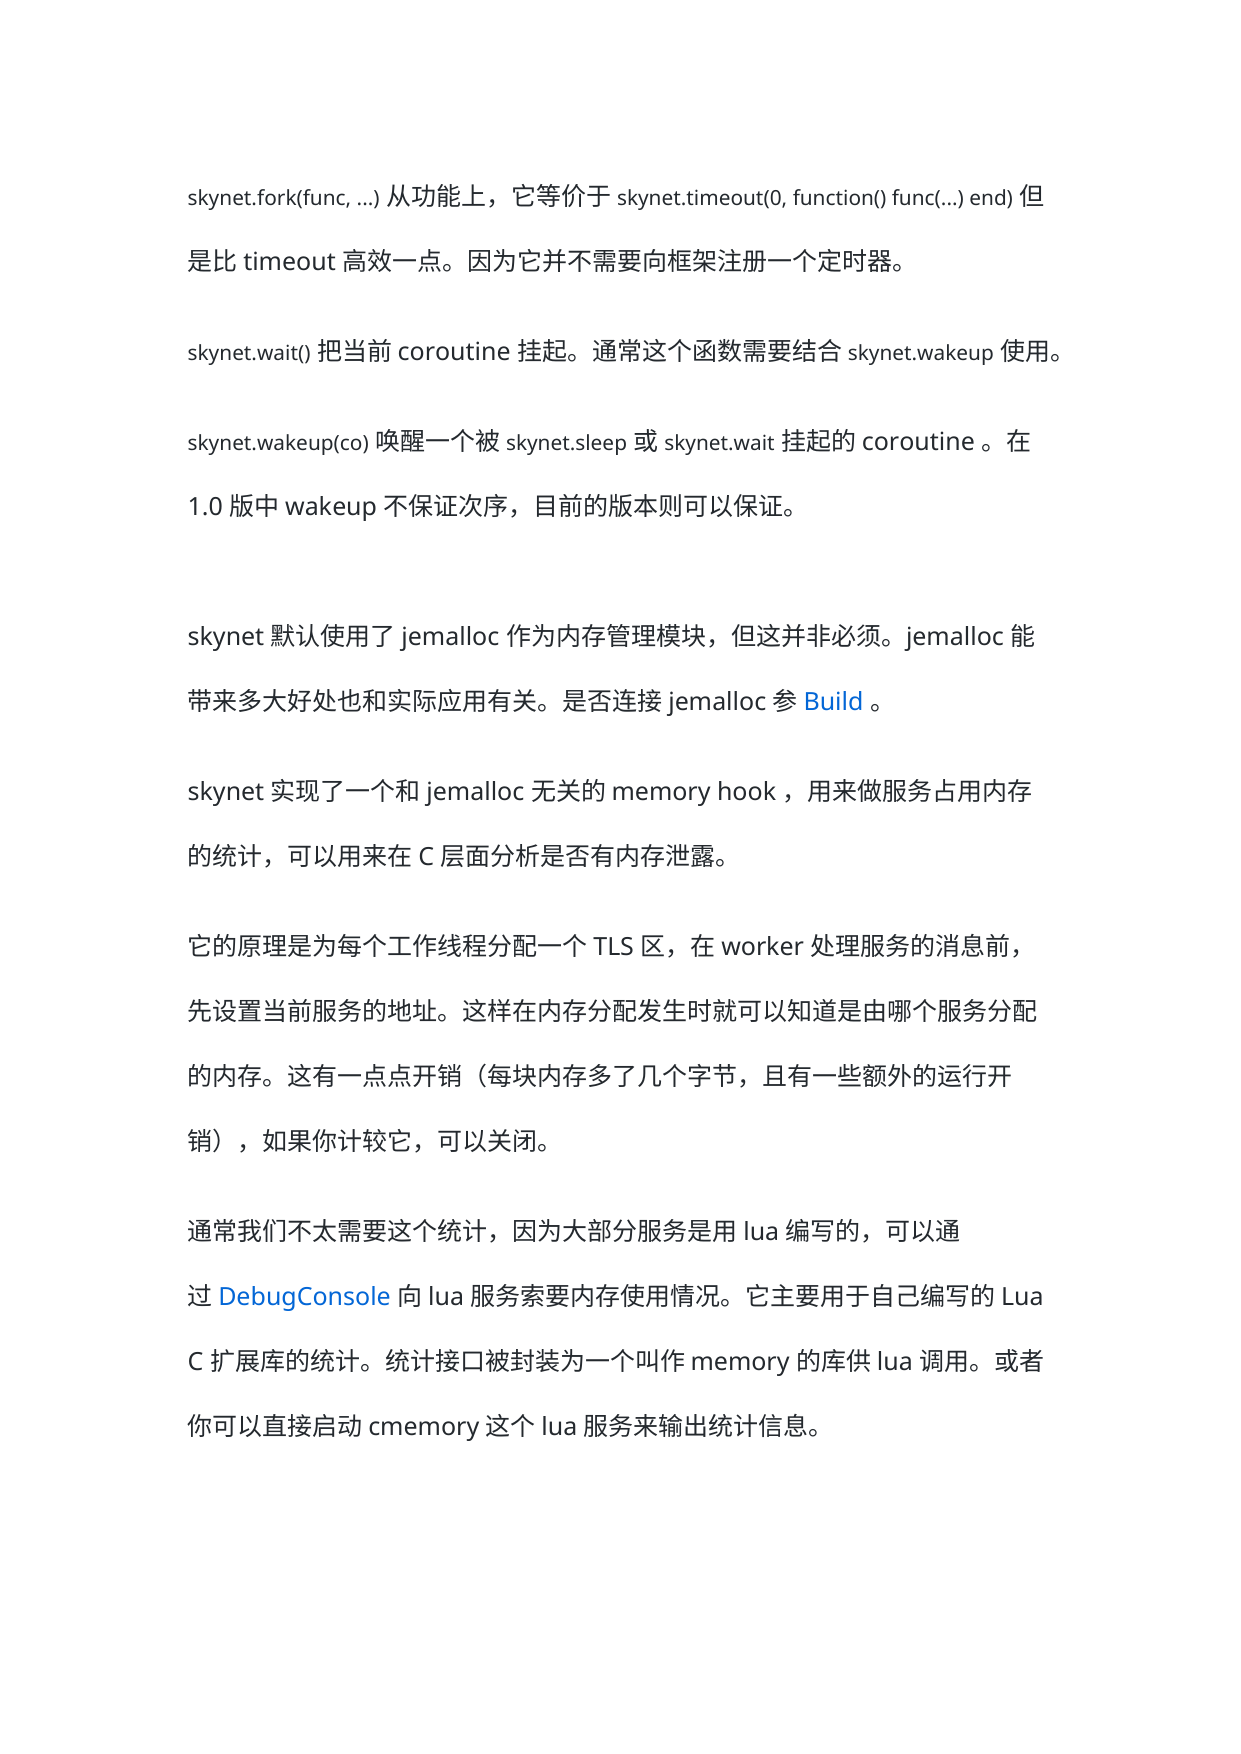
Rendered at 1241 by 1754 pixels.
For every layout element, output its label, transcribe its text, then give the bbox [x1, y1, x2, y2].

text skynet.wait() 把当前 coroutine 挂起。通常这个函数需要结合 skynet.wakeup 使用。 [187, 317, 1053, 382]
text skynet 实现了一个和 jemalloc 无关的 memory hook ，用来做服务占用内存的统计，可以用来在 C 层面分析是否有内存泄露。 [187, 757, 1053, 887]
text skynet.wakeup(co) 唤醒一个被 skynet.sleep 或 skynet.wait 挂起的 coroutine 。在 1.0 版中 wakeup 不保证次序，目前的版本则可以保证。 [187, 407, 1053, 537]
text skynet.fork(func, ...) 从功能上，它等价于 skynet.timeout(0, function() func(...) end) 但是比 timeout 高效一点。因为它并不需要向框架注册一个定时器。 [187, 162, 1053, 292]
text 它的原理是为每个工作线程分配一个 TLS 区，在 worker 处理服务的消息前，先设置当前服务的地址。这样在内存分配发生时就可以知道是由哪个服务分配的内存。这有一点点开销（每块内存多了几个字节，且有一些额外的运行开销），如果你计较它，可以关闭。 [187, 912, 1053, 1172]
text 通常我们不太需要这个统计，因为大部分服务是用 lua 编写的，可以通过 DebugConsole 向 lua 服务索要内存使用情况。它主要用于自己编写的 Lua C 扩展库的统计。统计接口被封装为一个叫作 memory 的库供 lua 调用。或者你可以直接启动 cmemory 这个 lua 服务来输出统计信息。 [187, 1197, 1053, 1457]
text skynet 默认使用了 jemalloc 作为内存管理模块，但这并非必须。jemalloc 能带来多大好处也和实际应用有关。是否连接 jemalloc 参 Build 。 [187, 602, 1053, 732]
